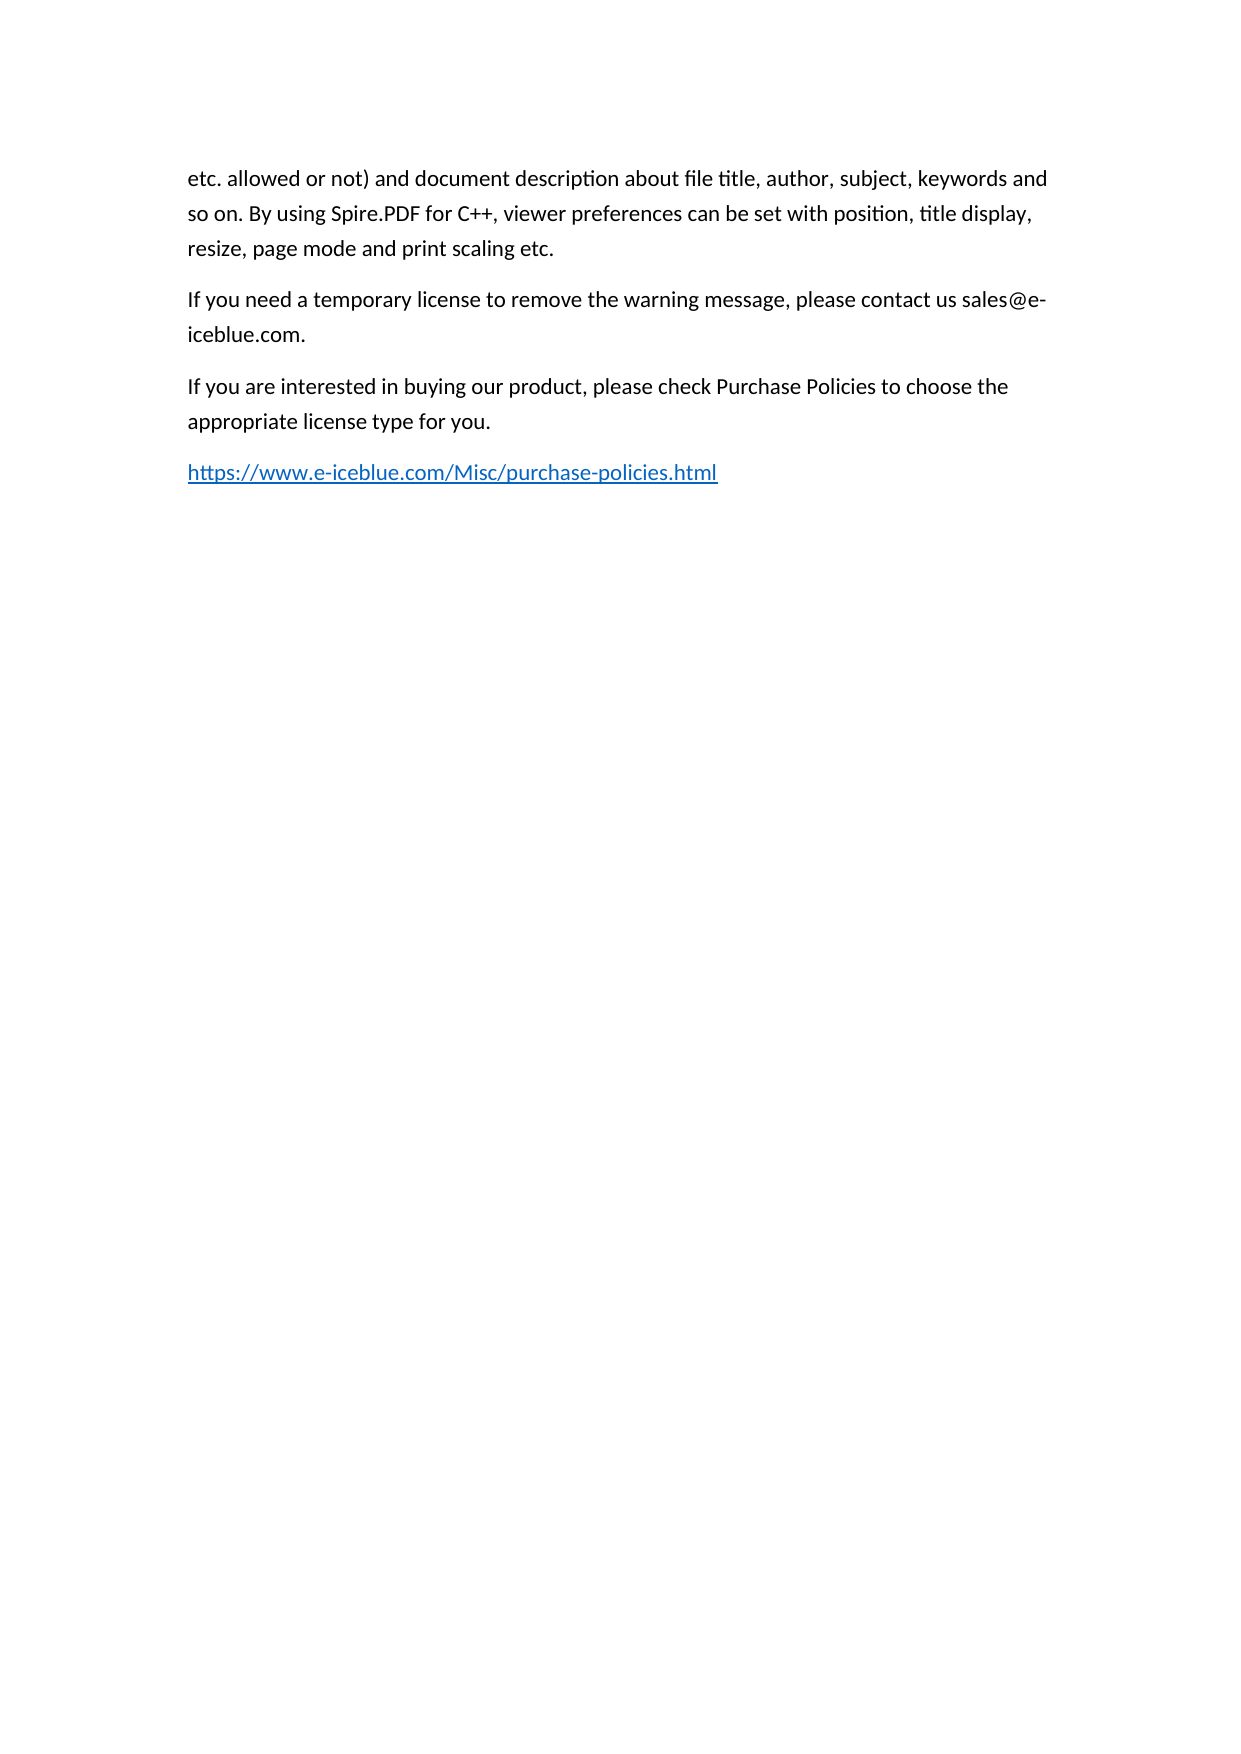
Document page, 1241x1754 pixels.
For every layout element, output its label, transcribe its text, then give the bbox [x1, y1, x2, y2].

text https://www.e-iceblue.com/Misc/purchase-policies.html [187, 456, 1053, 488]
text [187, 162, 1053, 264]
text If you need a temporary license to remove the warning message, please contact us sales@e-iceblue.com. [187, 283, 1053, 351]
text If you are interested in buying our product, please check Purchase Policies to choose the appropriate license type for you. [187, 370, 1053, 437]
